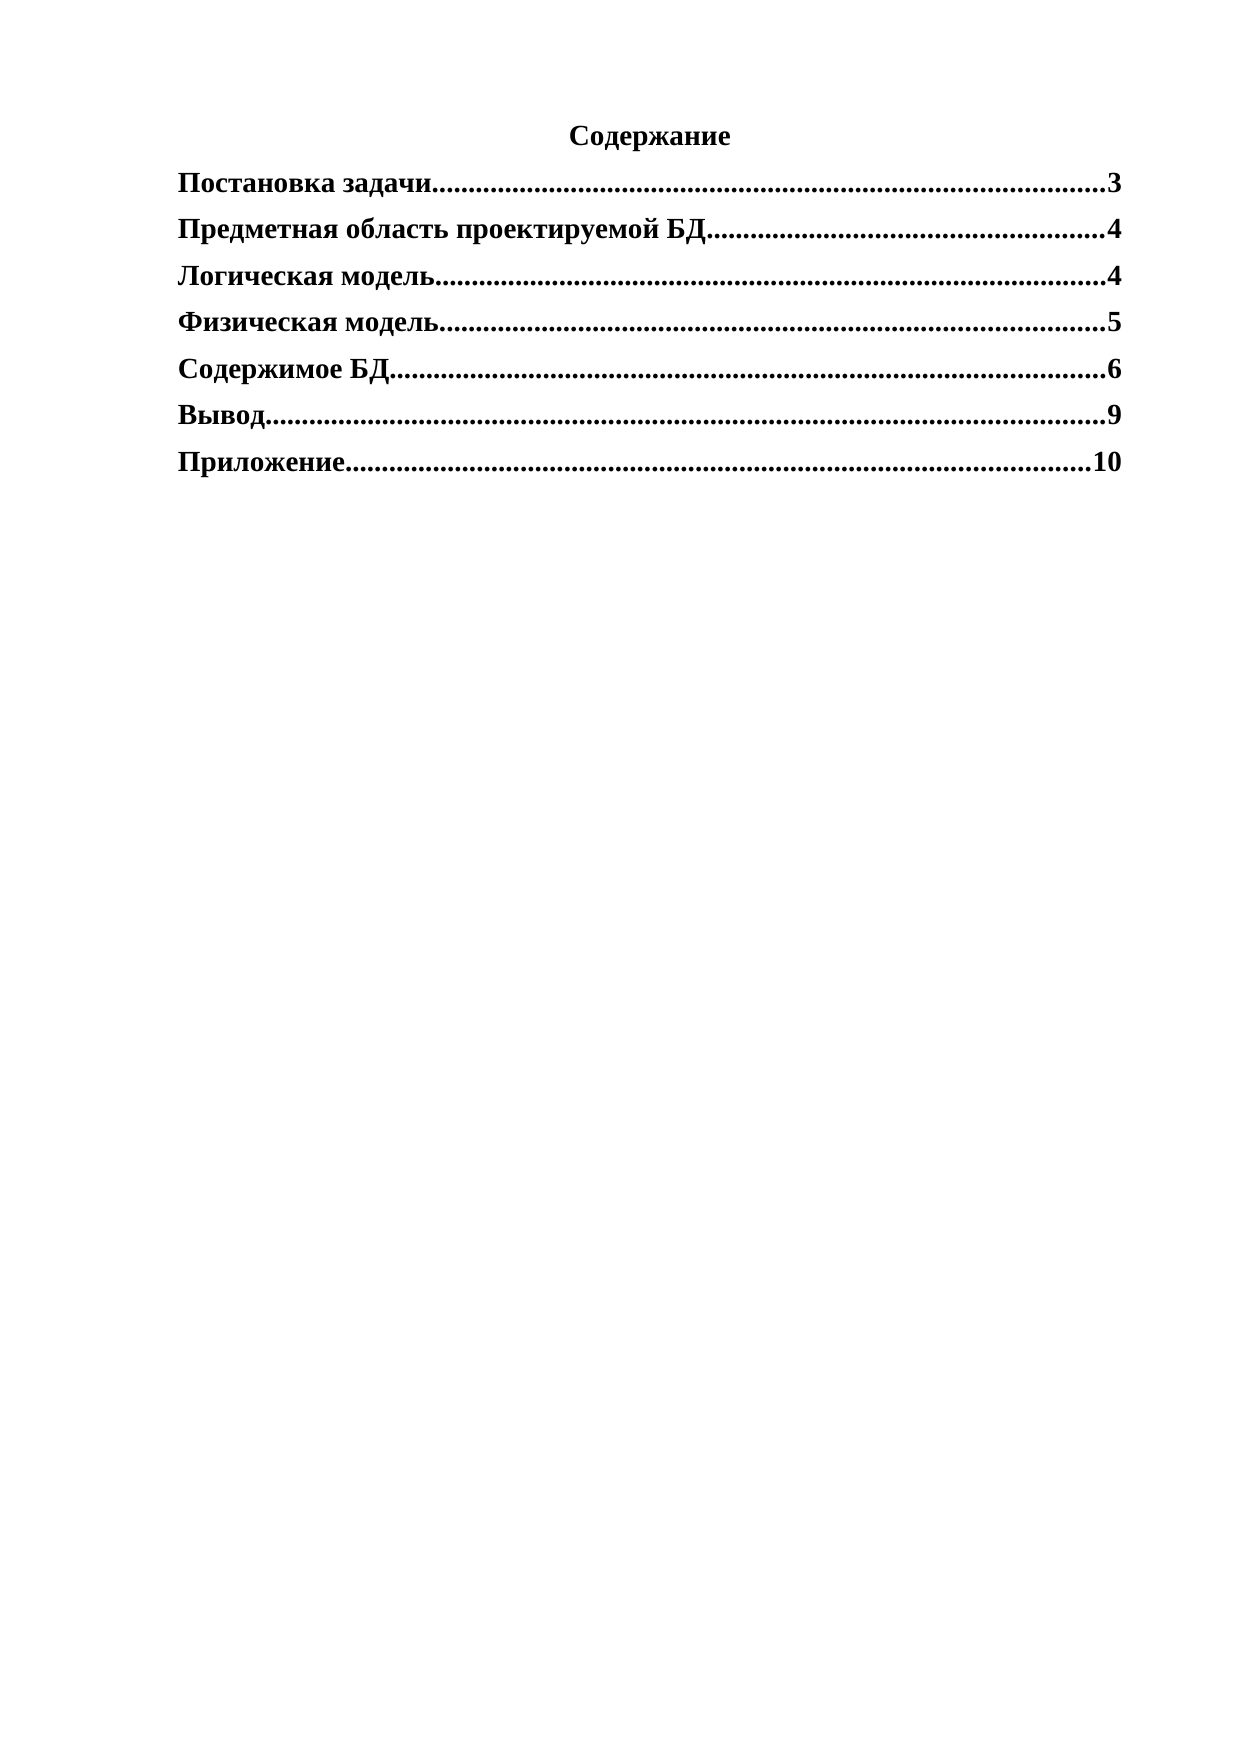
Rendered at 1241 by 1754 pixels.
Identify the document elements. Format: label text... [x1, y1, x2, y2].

text Приложение 10 [177, 444, 1122, 478]
text Вывод 9 [177, 397, 1122, 431]
text Постановка задачи 3 [177, 165, 1122, 198]
text Предметная область проектируемой БД 4 [177, 211, 1122, 245]
text Содержимое БД 6 [177, 351, 1122, 384]
text Содержание [177, 118, 1122, 152]
text Физическая модель 5 [177, 304, 1122, 338]
text Логическая модель 4 [177, 258, 1122, 291]
